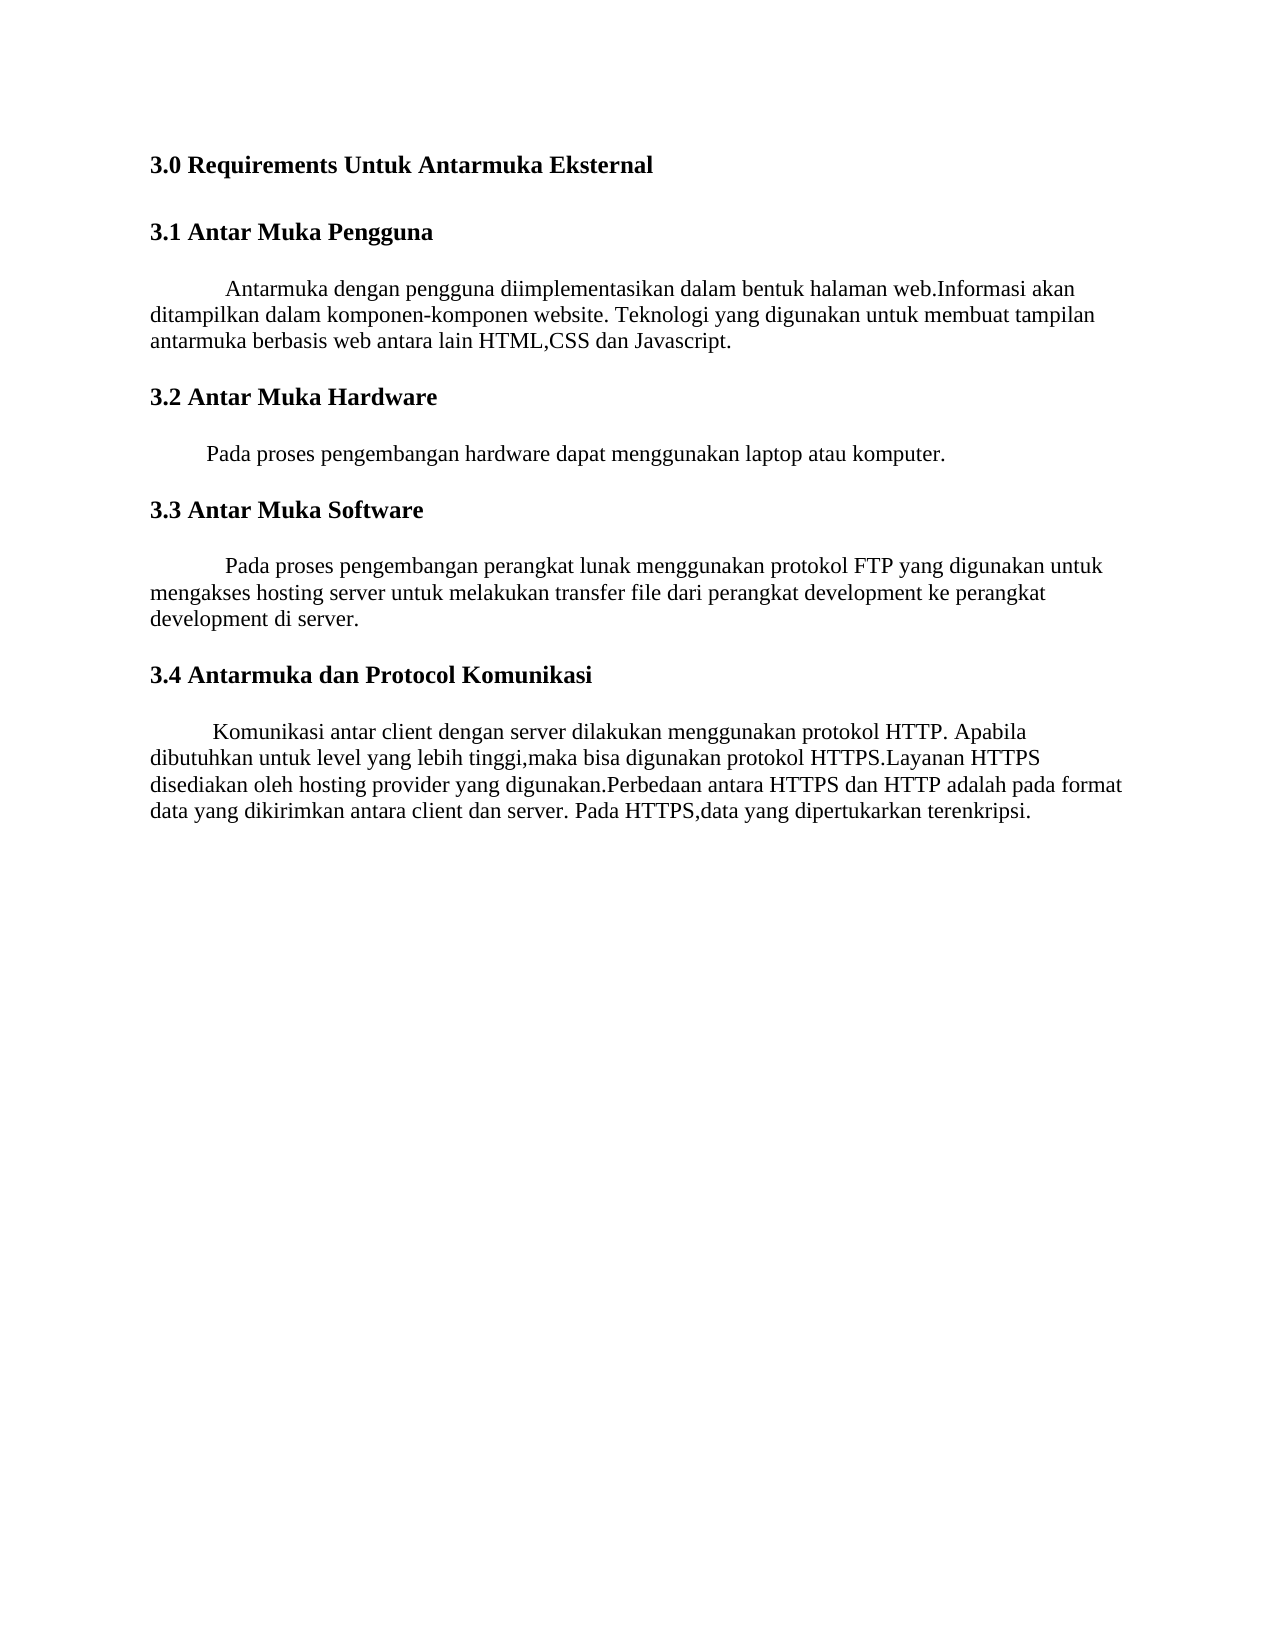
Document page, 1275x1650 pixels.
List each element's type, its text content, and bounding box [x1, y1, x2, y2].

text Antarmuka dengan pengguna diimplementasikan dalam bentuk halaman web.Informasi akan ditampilkan dalam komponen-komponen website. Teknologi yang digunakan untuk membuat tampilan antarmuka berbasis web antara lain HTML,CSS dan Javascript. [150, 275, 1125, 354]
text 3.2 Antar Muka Hardware [150, 382, 1125, 411]
text Pada proses pengembangan hardware dapat menggunakan laptop atau komputer. [150, 440, 1125, 466]
text 3.4 Antarmuka dan Protocol Komunikasi [150, 660, 1125, 689]
text 3.3 Antar Muka Software [150, 495, 1125, 524]
subtitle Requirements Untuk Antarmuka Eksternal [150, 150, 1125, 179]
text Pada proses pengembangan perangkat lunak menggunakan protokol FTP yang digunakan untuk mengakses hosting server untuk melakukan transfer file dari perangkat development ke perangkat development di server. [150, 553, 1125, 632]
text 3.1 Antar Muka Pengguna [150, 217, 1125, 246]
text Komunikasi antar client dengan server dilakukan menggunakan protokol HTTP. Apabila dibutuhkan untuk level yang lebih tinggi,maka bisa digunakan protokol HTTPS.Layanan HTTPS disediakan oleh hosting provider yang digunakan.Perbedaan antara HTTPS dan HTTP adalah pada format data yang dikirimkan antara client dan server. Pada HTTPS,data yang dipertukarkan terenkripsi. [150, 718, 1125, 823]
